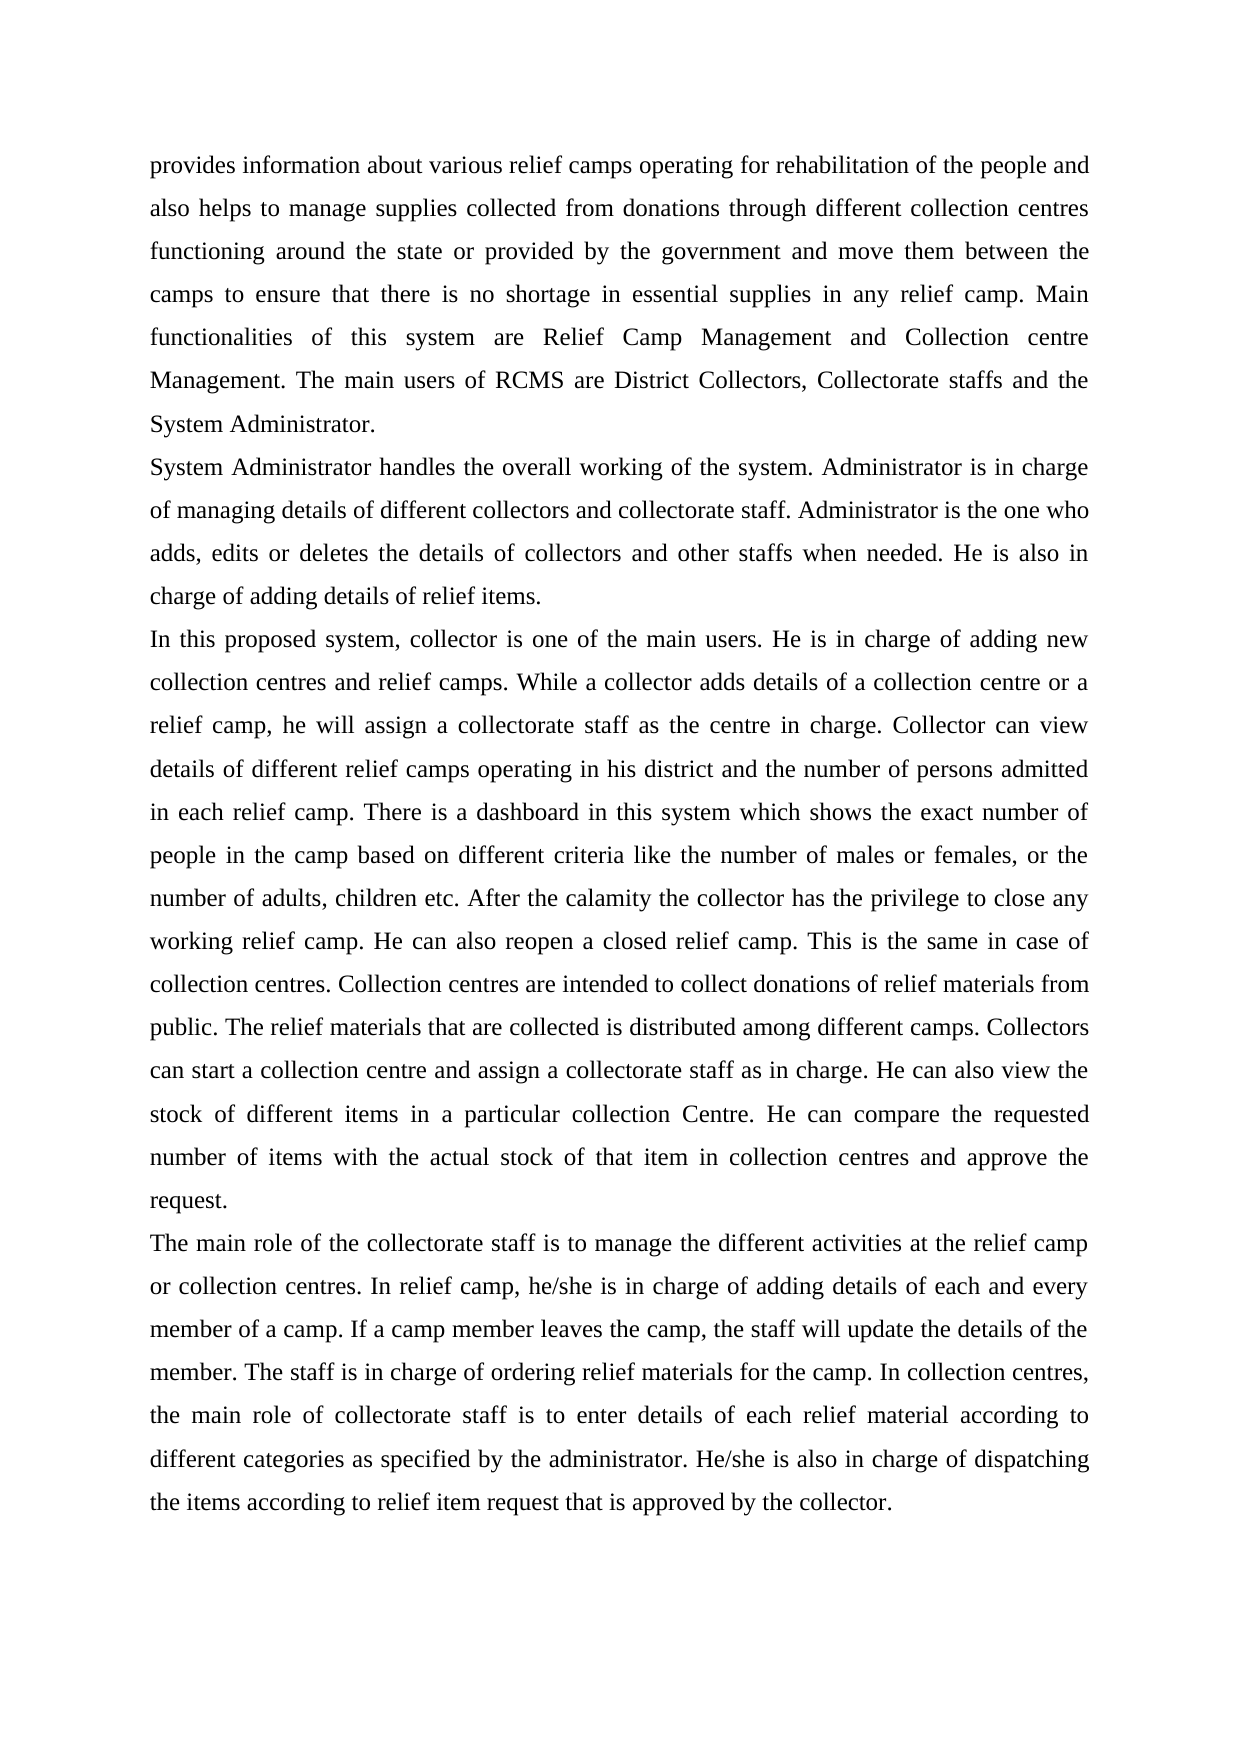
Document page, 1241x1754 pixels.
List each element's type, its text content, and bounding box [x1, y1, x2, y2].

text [148, 150, 1090, 437]
text The main role of the collectorate staff is to manage the different activities at the relief camp or collection centres. In relief camp, he/she is in charge of adding details of each and every member of a camp. If a camp member leaves the camp, the staff will update the details of the member. The staff is in charge of ordering relief materials for the camp. In collection centres, the main role of collectorate staff is to enter details of each relief material according to different categories as specified by the administrator. He/she is also in charge of dispatching the items according to relief item request that is approved by the collector. [148, 1228, 1090, 1516]
text System Administrator handles the overall working of the system. Administrator is in charge of managing details of different collectors and collectorate staff. Administrator is the one who adds, edits or deletes the details of collectors and other staffs when needed. He is also in charge of adding details of relief items. [148, 452, 1090, 610]
text In this proposed system, collector is one of the main users. He is in charge of adding new collection centres and relief camps. While a collector adds details of a collection centre or a relief camp, he will assign a collectorate staff as the centre in charge. Collector can view details of different relief camps operating in his district and the number of persons admitted in each relief camp. There is a dashboard in this system which shows the exact number of people in the camp based on different criteria like the number of males or females, or the number of adults, children etc. After the calamity the collector has the privilege to close any working relief camp. He can also reopen a closed relief camp. This is the same in case of collection centres. Collection centres are intended to collect donations of relief materials from public. The relief materials that are collected is distributed among different camps. Collectors can start a collection centre and assign a collectorate staff as in charge. He can also view the stock of different items in a particular collection Centre. He can compare the requested number of items with the actual stock of that item in collection centres and approve the request. [148, 624, 1090, 1214]
